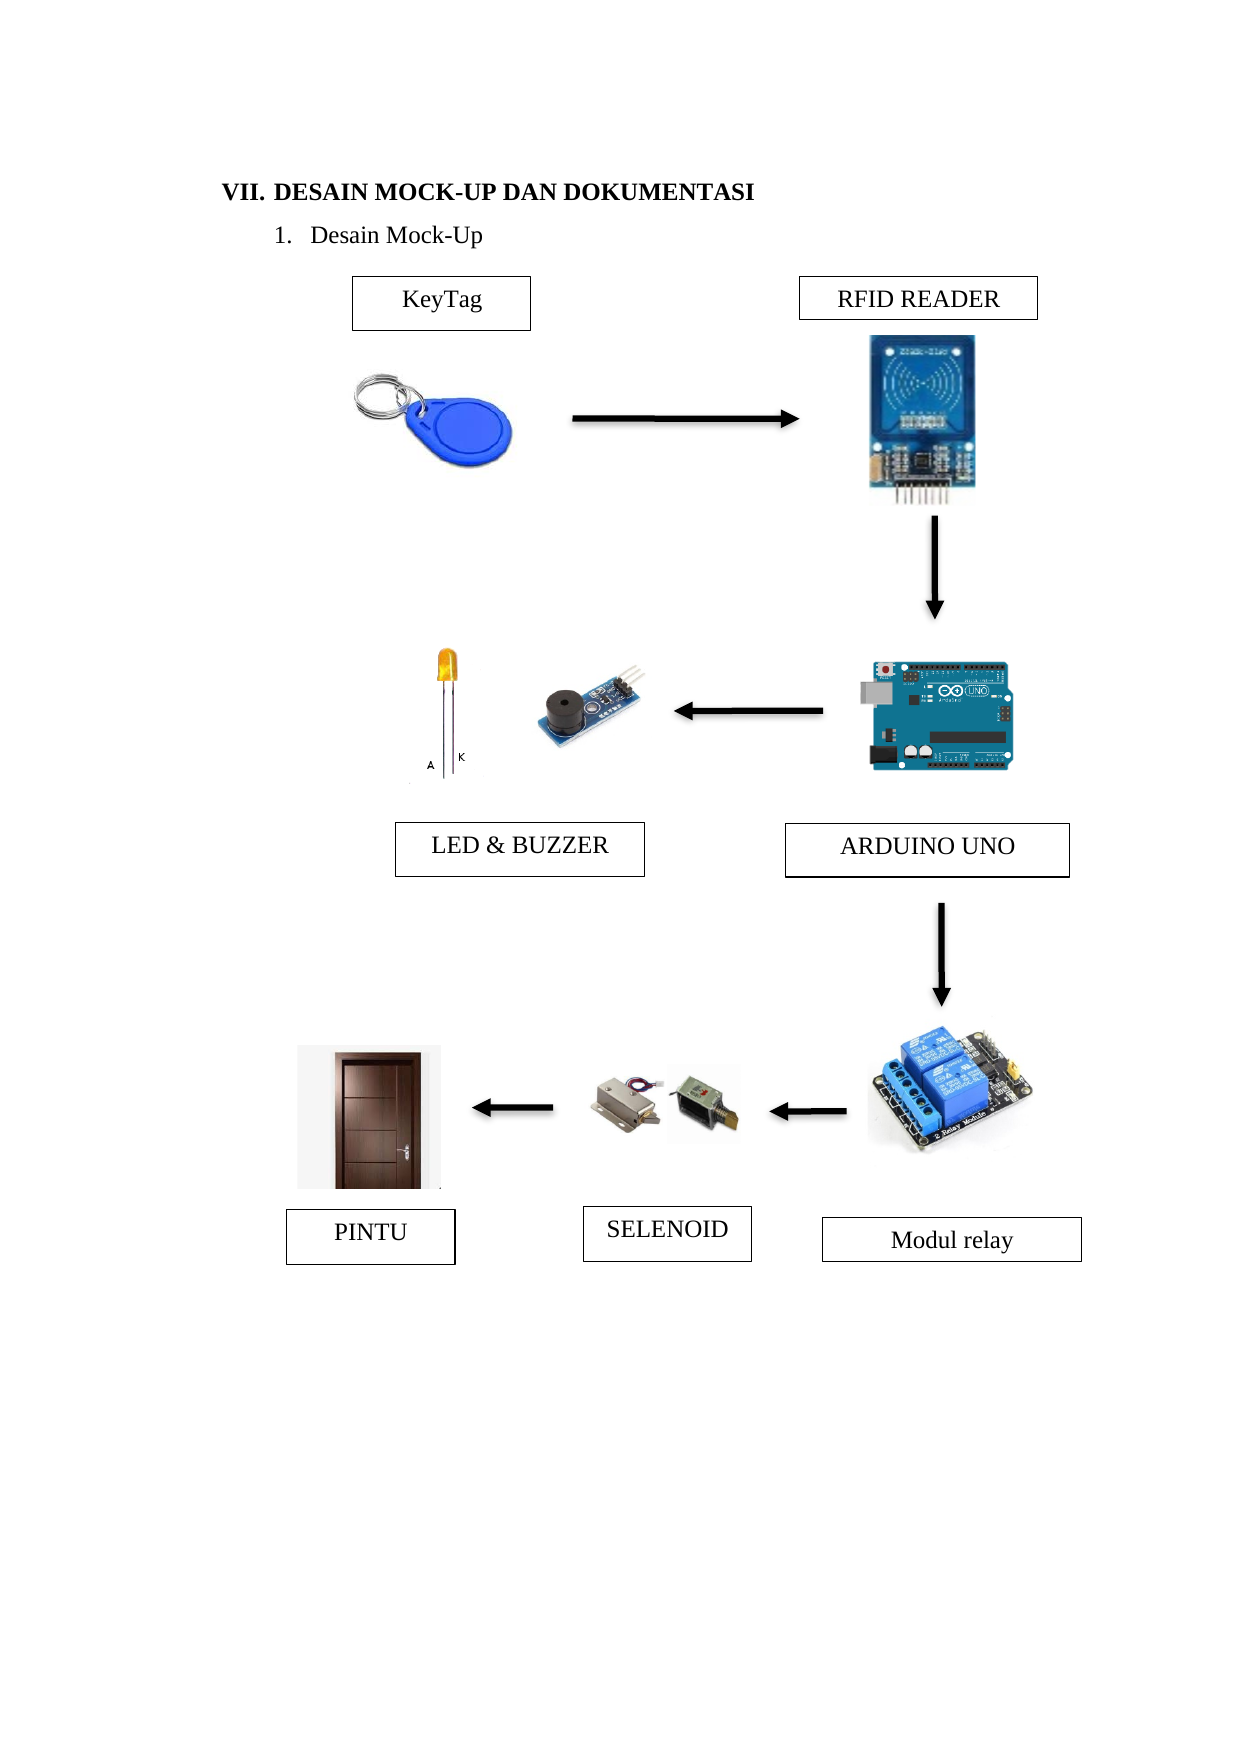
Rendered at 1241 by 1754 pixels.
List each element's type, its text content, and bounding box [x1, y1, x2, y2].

list DESAIN MOCK-UP DAN DOKUMENTASI [221, 177, 1063, 206]
picture [845, 645, 1041, 787]
picture [331, 319, 532, 520]
picture [868, 335, 975, 505]
list Desain Mock-Up [274, 220, 1063, 249]
picture [530, 640, 654, 764]
picture [584, 1064, 747, 1144]
picture [408, 639, 487, 787]
picture [297, 1045, 441, 1189]
picture [859, 1008, 1046, 1174]
